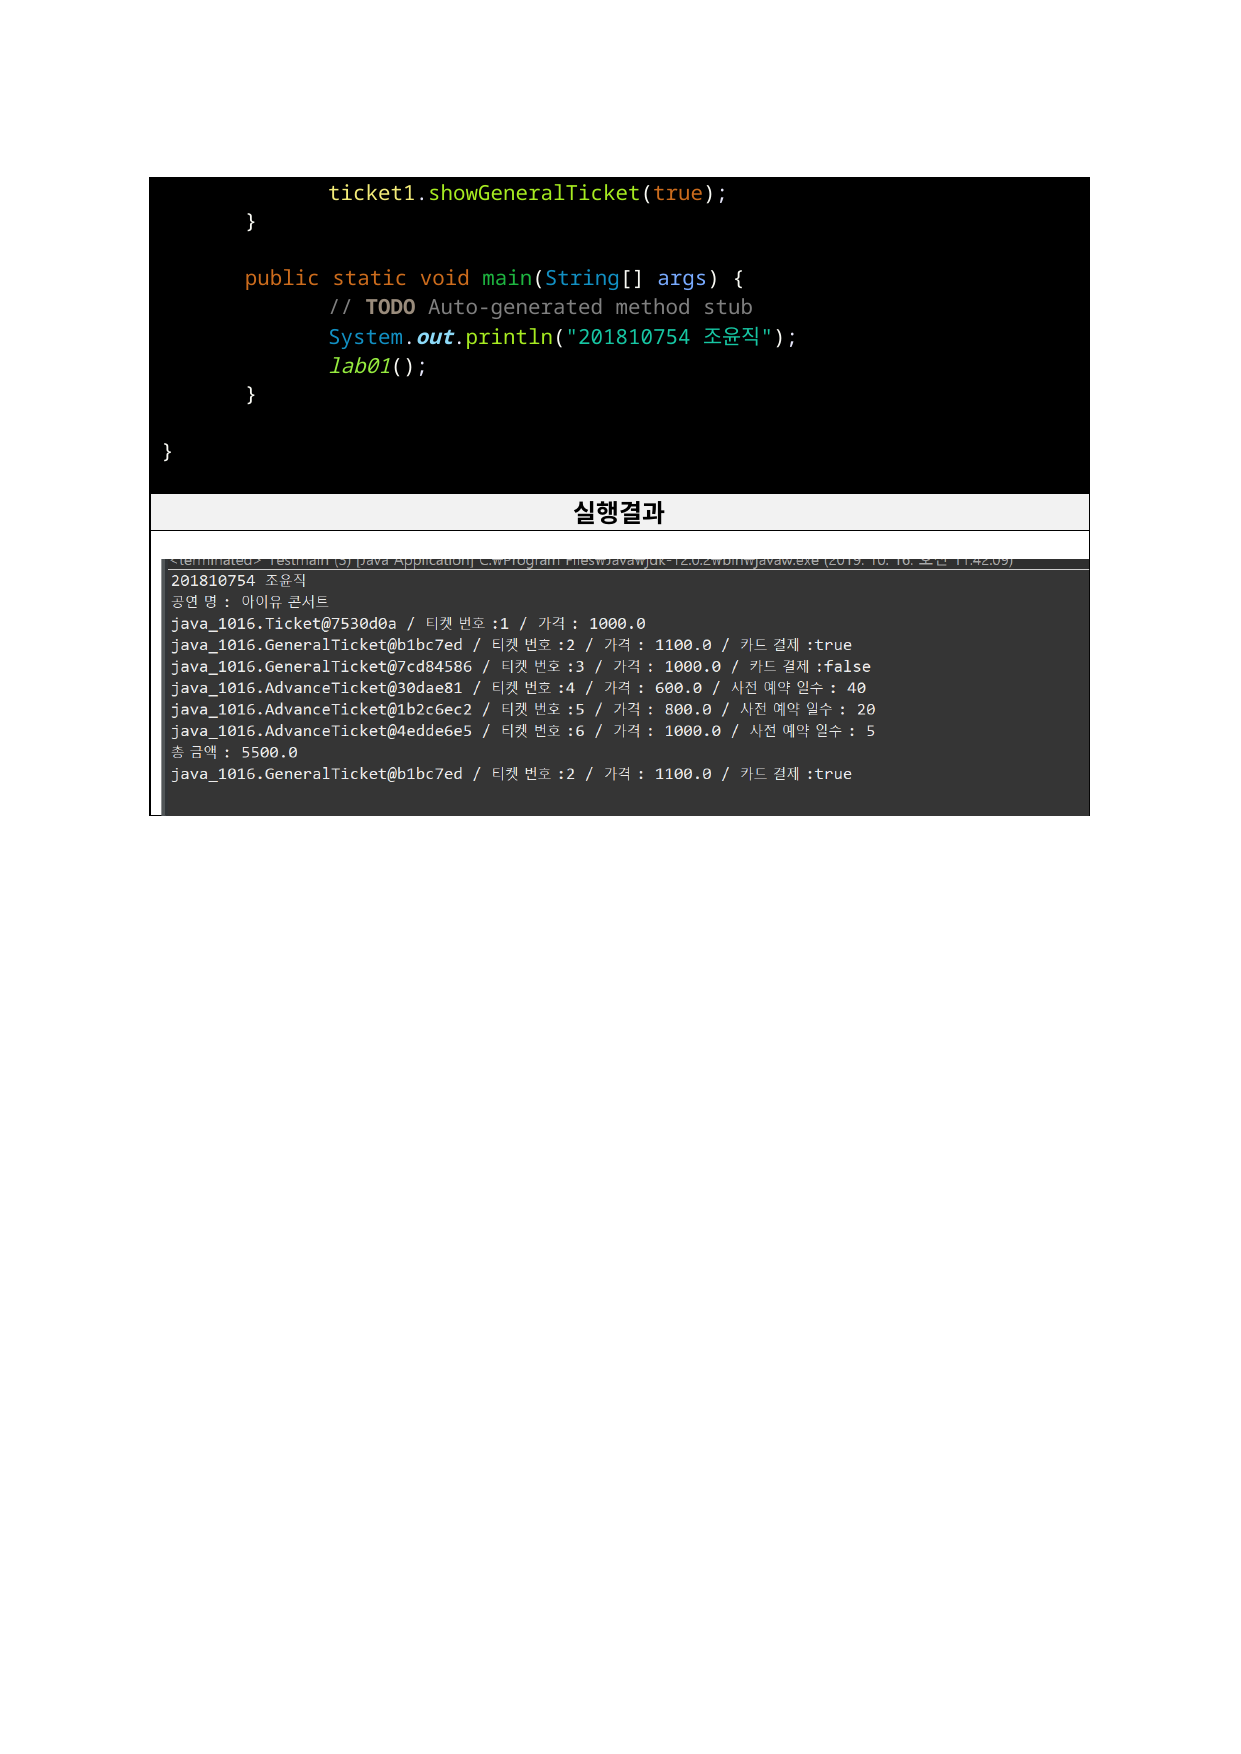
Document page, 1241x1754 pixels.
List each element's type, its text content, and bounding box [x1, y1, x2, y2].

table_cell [151, 178, 1089, 493]
table_cell 실행결과 [151, 494, 1089, 530]
table_cell [1078, 531, 1089, 559]
table_cell [151, 531, 161, 815]
picture [161, 559, 1090, 816]
